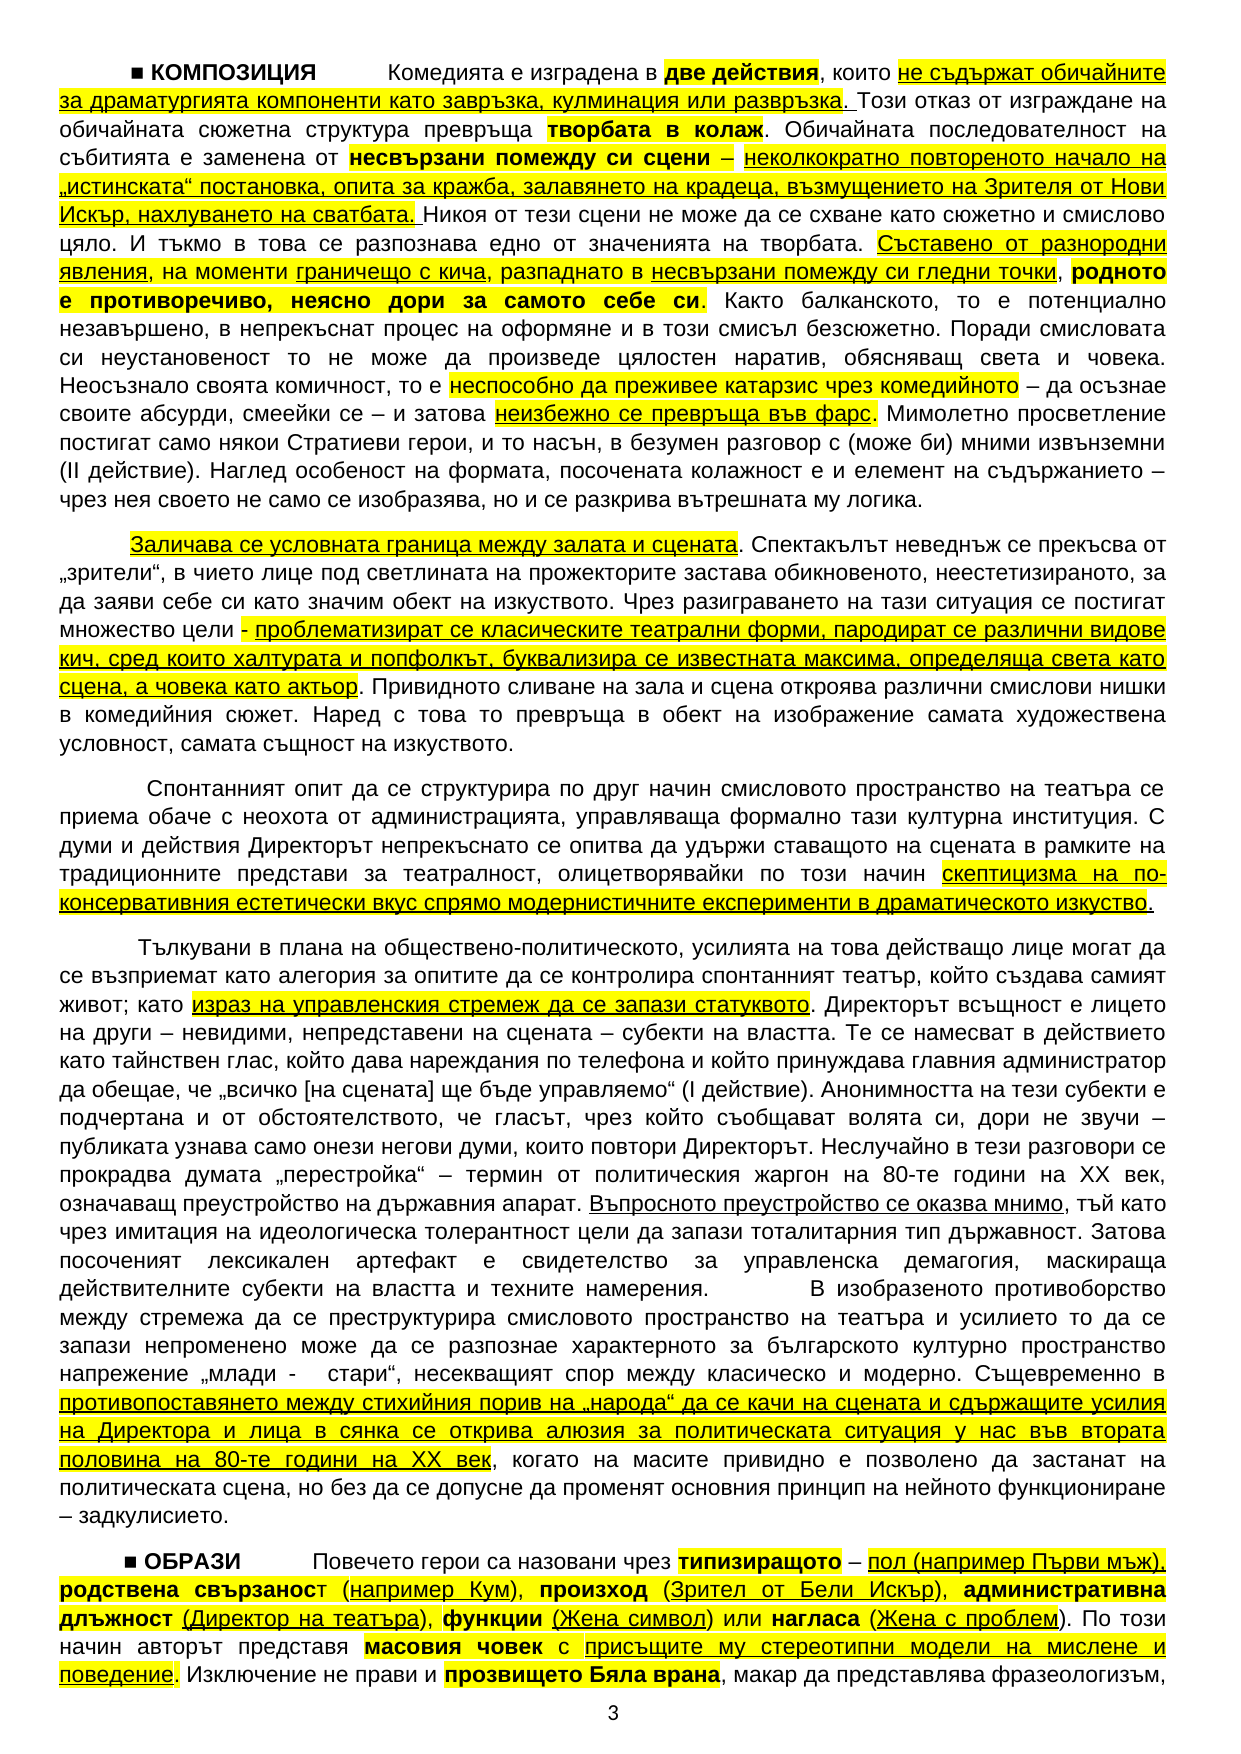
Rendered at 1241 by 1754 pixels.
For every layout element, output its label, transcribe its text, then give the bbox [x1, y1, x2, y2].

text Заличава се условната граница между залата и сцената. Спектакълът неведнъж се прекъсва от „зрители“, в чието лице под светлината на прожекторите застава обикновеното, неестетизираното, за да заяви себе си като значим обект на изкуството. Чрез разиграването на тази ситуация се постигат множество цели - проблематизират се класическите театрални форми, пародират се различни видове кич, сред които халтурата и попфолкът, буквализира се известната максима, определяща света като сцена, а човека като актьор. Привидното сливане на зала и сцена откроява различни смислови нишки в комедийния сюжет. Наред с това то превръща в обект на изображение самата художествена условност, самата същност на изкуството. [59, 671, 1167, 756]
text Спонтанният опит да се структурира по друг начин смисловото пространство на театъра се приема обаче с неохота от администрацията, управляваща формално тази културна институция. С думи и действия Директорът непрекъснато се опитва да удържи ставащото на сцената в рамките на традиционните представи за театралност, олицетворявайки по този начин скептицизма на по-консервативния естетически вкус спрямо модернистичните експерименти в драматическото изкуство. [59, 775, 1167, 915]
text Заличава се условната граница между залата и сцената. Спектакълът неведнъж се прекъсва от „зрители“, в чието лице под светлината на прожекторите застава обикновеното, неестетизираното, за да заяви себе си като значим обект на изкуството. Чрез разиграването на тази ситуация се постигат множество цели - проблематизират се класическите театрални форми, пародират се различни видове кич, сред които халтурата и попфолкът, буквализира се известната максима, определяща света като сцена, а човека като актьор. Привидното сливане на зала и сцена откроява различни смислови нишки в комедийния сюжет. Наред с това то превръща в обект на изображение самата художествена условност, самата същност на изкуството. [59, 531, 1167, 645]
text ■ КОМПОЗИЦИЯ Комедията е изградена в две действия, които не съдържат обичайните за драматургията компоненти като завръзка, кулминация или развръзка. Този отказ от изграждане на обичайната сюжетна структура превръща творбата в колаж. Обичайната последователност на събитията е заменена от несвързани помежду си сцени – неколкократно повтореното начало на „истинската“ постановка, опита за кражба, залавянето на крадеца, възмущението на Зрителя от Нови Искър, нахлуването на сватбата. Никоя от тези сцени не може да се схване като сюжетно и смислово цяло. И тъкмо в това се разпознава едно от значенията на творбата. Съставено от разнородни явления, на моменти граничещо с кича, разпаднато в несвързани помежду си гледни точки, родното е противоречиво, неясно дори за самото себе си. Както балканското, то е потенциално незавършено, в непрекъснат процес на оформяне и в този смисъл безсюжетно. Поради смисловата си неустановеност то не може да произведе цялостен наратив, обясняващ света и човека. Неосъзнало своята комичност, то е неспособно да преживее катарзис чрез комедийното – да осъзнае своите абсурди, смеейки се – и затова неизбежно се превръща във фарс. Мимолетно просветление постигат само някои Стратиеви герои, и то насън, в безумен разговор с (може би) мними извънземни (II действие). Наглед особеност на формата, посочената колажност е и елемент на съдържанието – чрез нея своето не само се изобразява, но и се разкрива вътрешната му логика. [59, 199, 1167, 512]
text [59, 1548, 1167, 1688]
text ■ КОМПОЗИЦИЯ Комедията е изградена в две действия, които не съдържат обичайните за драматургията компоненти като завръзка, кулминация или развръзка. Този отказ от изграждане на обичайната сюжетна структура превръща творбата в колаж. Обичайната последователност на събитията е заменена от несвързани помежду си сцени – неколкократно повтореното начало на „истинската“ постановка, опита за кражба, залавянето на крадеца, възмущението на Зрителя от Нови Искър, нахлуването на сватбата. Никоя от тези сцени не може да се схване като сюжетно и смислово цяло. И тъкмо в това се разпознава едно от значенията на творбата. Съставено от разнородни явления, на моменти граничещо с кича, разпаднато в несвързани помежду си гледни точки, родното е противоречиво, неясно дори за самото себе си. Както балканското, то е потенциално незавършено, в непрекъснат процес на оформяне и в този смисъл безсюжетно. Поради смисловата си неустановеност то не може да произведе цялостен наратив, обясняващ света и човека. Неосъзнало своята комичност, то е неспособно да преживее катарзис чрез комедийното – да осъзнае своите абсурди, смеейки се – и затова неизбежно се превръща във фарс. Мимолетно просветление постигат само някои Стратиеви герои, и то насън, в безумен разговор с (може би) мними извънземни (II действие). Наглед особеност на формата, посочената колажност е и елемент на съдържанието – чрез нея своето не само се изобразява, но и се разкрива вътрешната му логика. [59, 59, 1167, 173]
text Тълкувани в плана на обществено-политическото, усилията на това действащо лице могат да се възприемат като алегория за опитите да се контролира спонтанният театър, който създава самият живот; като израз на управленския стремеж да се запази статуквото. Директорът всъщност е лицето на други – невидими, непредставени на сцената – субекти на властта. Те се намесват в действието като тайнствен глас, който дава нареждания по телефона и който принуждава главния администратор да обещае, че „всичко [на сцената] ще бъде управляемо“ (I действие). Анонимността на тези субекти е подчертана и от обстоятелството, че гласът, чрез който съобщават волята си, дори не звучи – публиката узнава само онези негови думи, които повтори Директорът. Неслучайно в тези разговори се прокрадва думата „перестройка“ – термин от политическия жаргон на 80-те години на XX век, означаващ преустройство на държавния апарат. Въпросното преустройство се оказва мнимо, тъй като чрез имитация на идеологическа толерантност цели да запази тоталитарния тип държавност. Затова посоченият лексикален артефакт е свидетелство за управленска демагогия, маскираща действителните субекти на властта и техните намерения. В изобразеното противоборство между стремежа да се преструктурира смисловото пространство на театъра и усилието то да се запази непроменено може да се разпознае характерното за българското културно пространство напрежение „млади - стари“, несекващият спор между класическо и модерно. Същевременно в противопоставянето между стихийния порив на „народа“ да се качи на сцената и сдържащите усилия на Директора и лица в сянка се открива алюзия за политическата ситуация у нас във втората половина на 80-те години на XX век, когато на масите привидно е позволено да застанат на политическата сцена, но без да се допусне да променят основния принцип на нейното функциониране – задкулисието. [59, 934, 1167, 1389]
